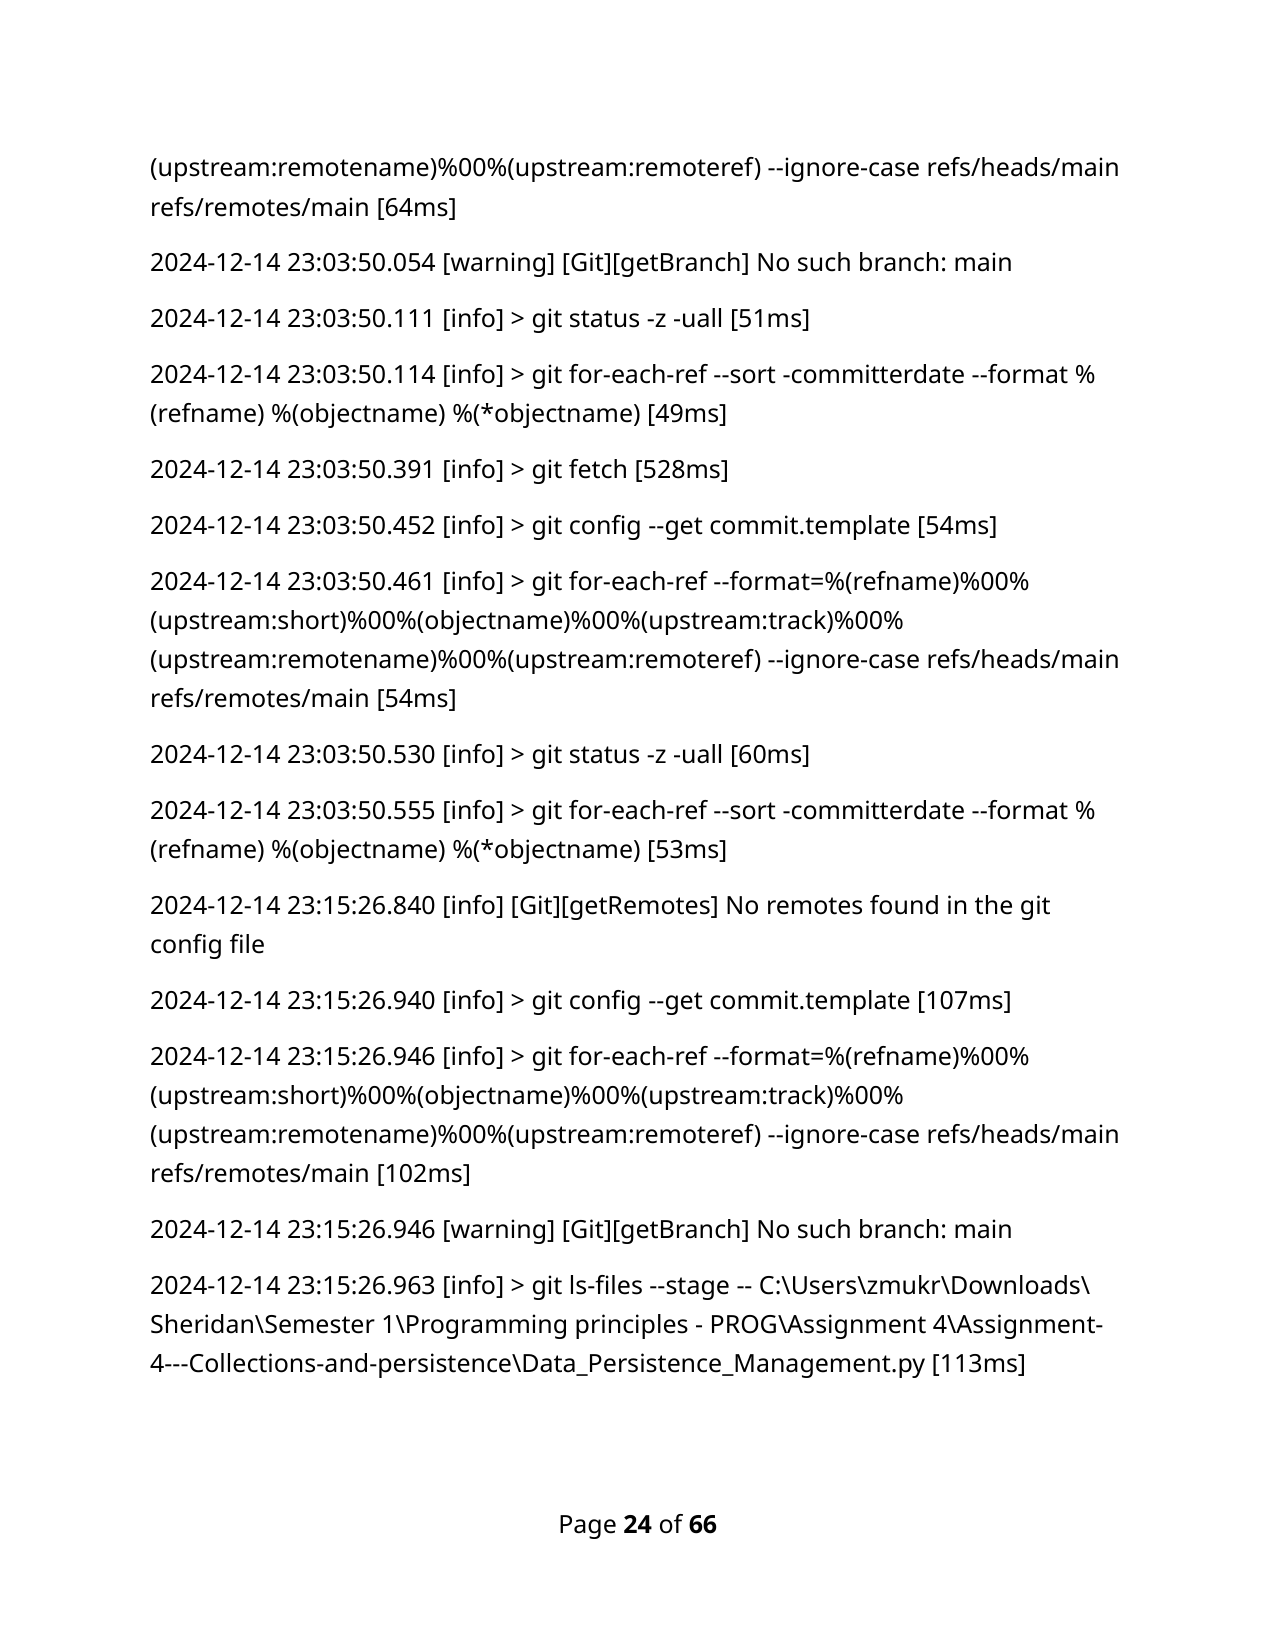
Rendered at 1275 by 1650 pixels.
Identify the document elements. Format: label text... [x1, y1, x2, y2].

text 2024-12-14 23:03:50.111 [info] > git status -z -uall [51ms] [150, 301, 1125, 335]
text 2024-12-14 23:15:26.963 [info] > git ls-files --stage -- C:\Users\zmukr\Downloads\Sheridan\Semester 1\Programming principles - PROG\Assignment 4\Assignment-4---Collections-and-persistence\Data_Persistence_Management.py [113ms] [150, 1267, 1125, 1380]
text 2024-12-14 23:15:26.946 [warning] [Git][getBranch] No such branch: main [150, 1212, 1125, 1246]
text 2024-12-14 23:15:26.946 [info] > git for-each-ref --format=%(refname)%00%(upstream:short)%00%(objectname)%00%(upstream:track)%00%(upstream:remotename)%00%(upstream:remoteref) --ignore-case refs/heads/main refs/remotes/main [102ms] [150, 1038, 1125, 1190]
text 2024-12-14 23:03:50.555 [info] > git for-each-ref --sort -committerdate --format %(refname) %(objectname) %(*objectname) [53ms] [150, 792, 1125, 866]
text 2024-12-14 23:03:50.452 [info] > git config --get commit.template [54ms] [150, 507, 1125, 542]
text 2024-12-14 23:15:26.840 [info] [Git][getRemotes] No remotes found in the git config file [150, 887, 1125, 961]
text 2024-12-14 23:03:50.461 [info] > git for-each-ref --format=%(refname)%00%(upstream:short)%00%(objectname)%00%(upstream:track)%00%(upstream:remotename)%00%(upstream:remoteref) --ignore-case refs/heads/main refs/remotes/main [54ms] [150, 563, 1125, 715]
text 2024-12-14 23:03:50.114 [info] > git for-each-ref --sort -committerdate --format %(refname) %(objectname) %(*objectname) [49ms] [150, 357, 1125, 430]
text 2024-12-14 23:15:26.940 [info] > git config --get commit.template [107ms] [150, 982, 1125, 1017]
text 2024-12-14 23:03:50.391 [info] > git fetch [528ms] [150, 452, 1125, 486]
text 2024-12-14 23:03:50.530 [info] > git status -z -uall [60ms] [150, 737, 1125, 771]
text 2024-12-14 23:03:50.054 [warning] [Git][getBranch] No such branch: main [150, 245, 1125, 279]
